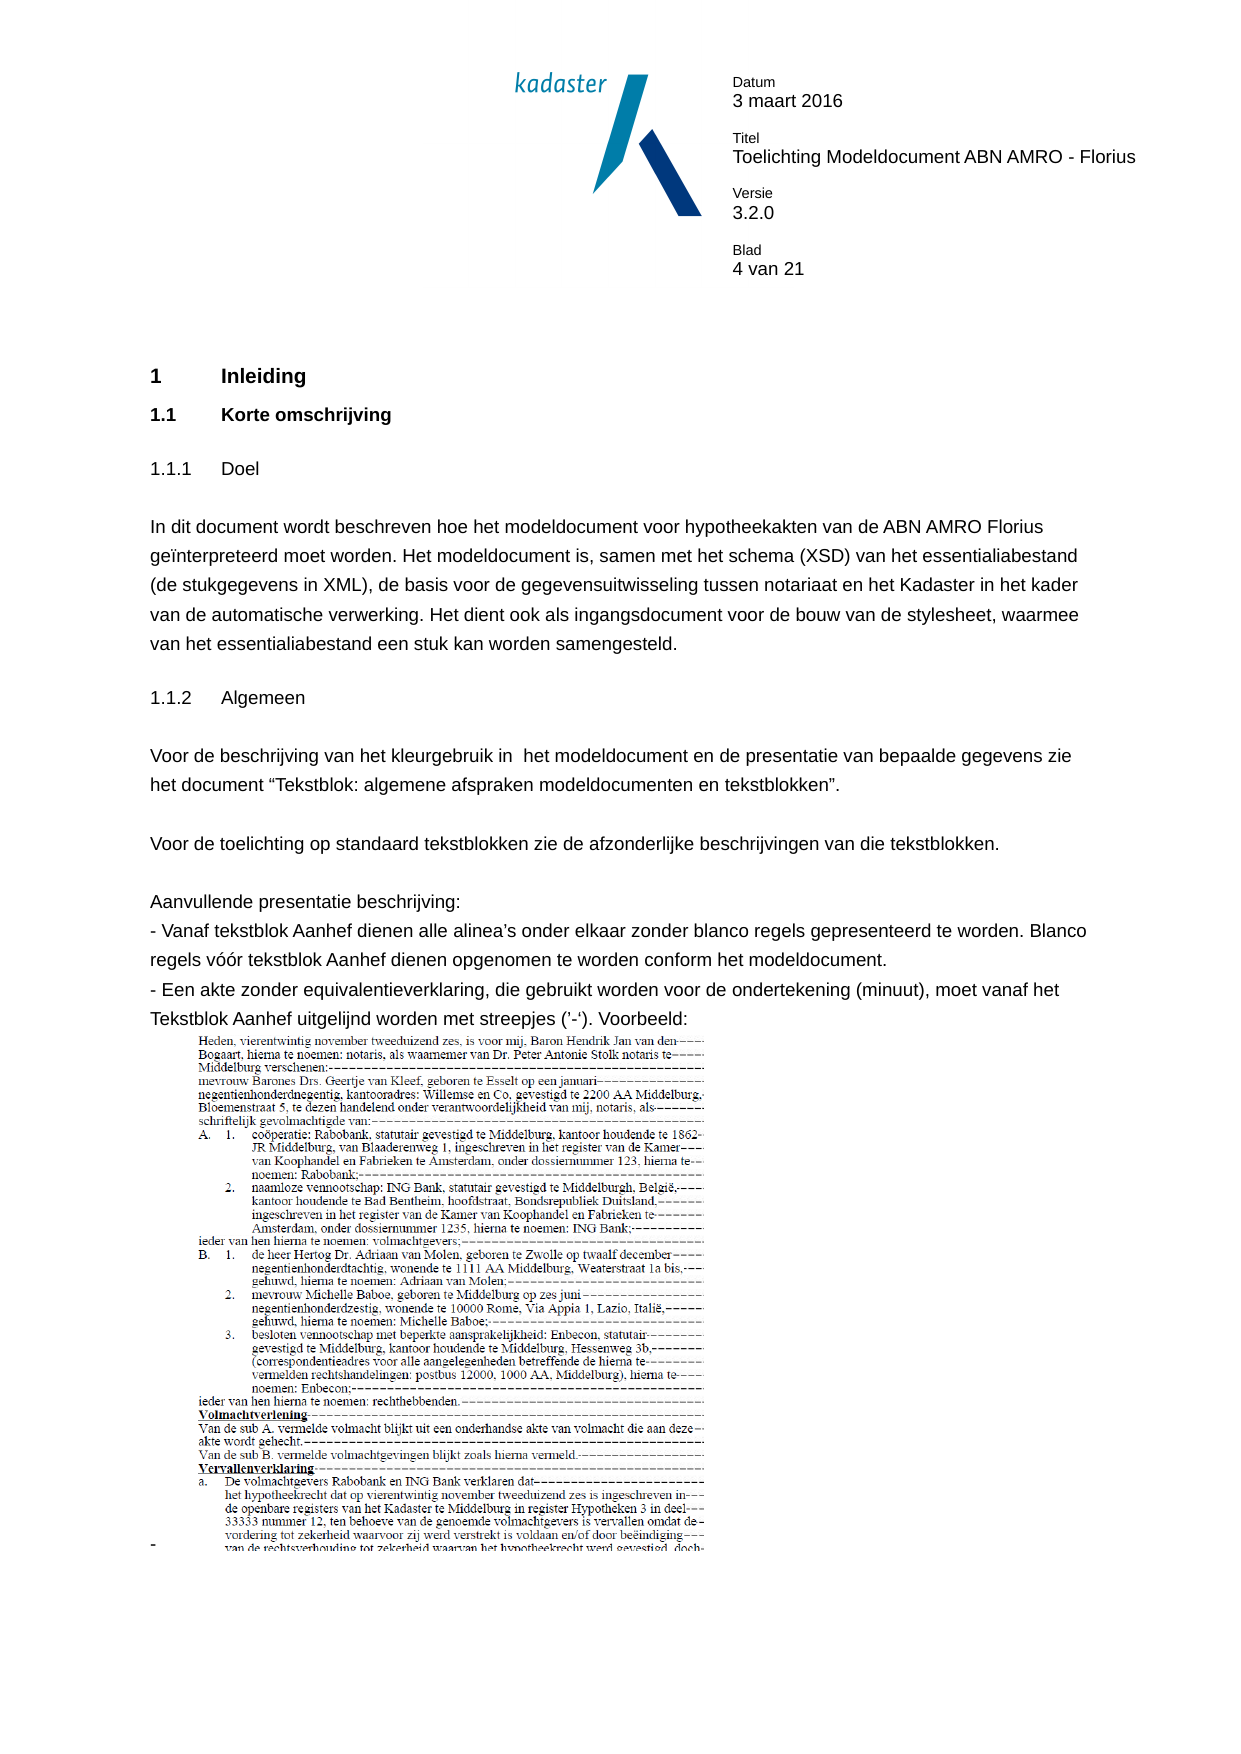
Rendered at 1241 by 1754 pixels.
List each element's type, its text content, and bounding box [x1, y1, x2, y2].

text Voor de beschrijving van het kleurgebruik in het modeldocument en de presentatie van bepaalde gegevens zie het document “Tekstblok: algemene afspraken modeldocumenten en tekstblokken”. [150, 737, 1090, 796]
subtitle Korte omschrijving [150, 400, 1090, 425]
subtitle Inleiding [150, 362, 1090, 387]
text - Vanaf tekstblok Aanhef dienen alle alinea’s onder elkaar zonder blanco regels gepresenteerd te worden. Blanco regels vóór tekstblok Aanhef dienen opgenomen te worden conform het modeldocument. [150, 912, 1090, 971]
text In dit document wordt beschreven hoe het modeldocument voor hypotheekakten van de ABN AMRO Florius geïnterpreteerd moet worden. Het modeldocument is, samen met het schema (XSD) van het essentialiabestand (de stukgegevens in XML), de basis voor de gegevensuitwisseling tussen notariaat en het Kadaster in het kader van de automatische verwerking. Het dient ook als ingangsdocument voor de bouw van de stylesheet, waarmee van het essentialiabestand een stuk kan worden samengesteld. [150, 508, 1090, 654]
text Aanvullende presentatie beschrijving: [150, 883, 1090, 912]
text - Een akte zonder equivalentieverklaring, die gebruikt worden voor de ondertekening (minuut), moet vanaf het Tekstblok Aanhef uitgelijnd worden met streepjes (’-‘). Voorbeeld: [150, 971, 1090, 1029]
subtitle Doel [150, 450, 1090, 479]
picture [422, 0, 795, 288]
text Voor de toelichting op standaard tekstblokken zie de afzonderlijke beschrijvingen van die tekstblokken. [150, 825, 1090, 854]
subtitle Algemeen [150, 679, 1090, 708]
